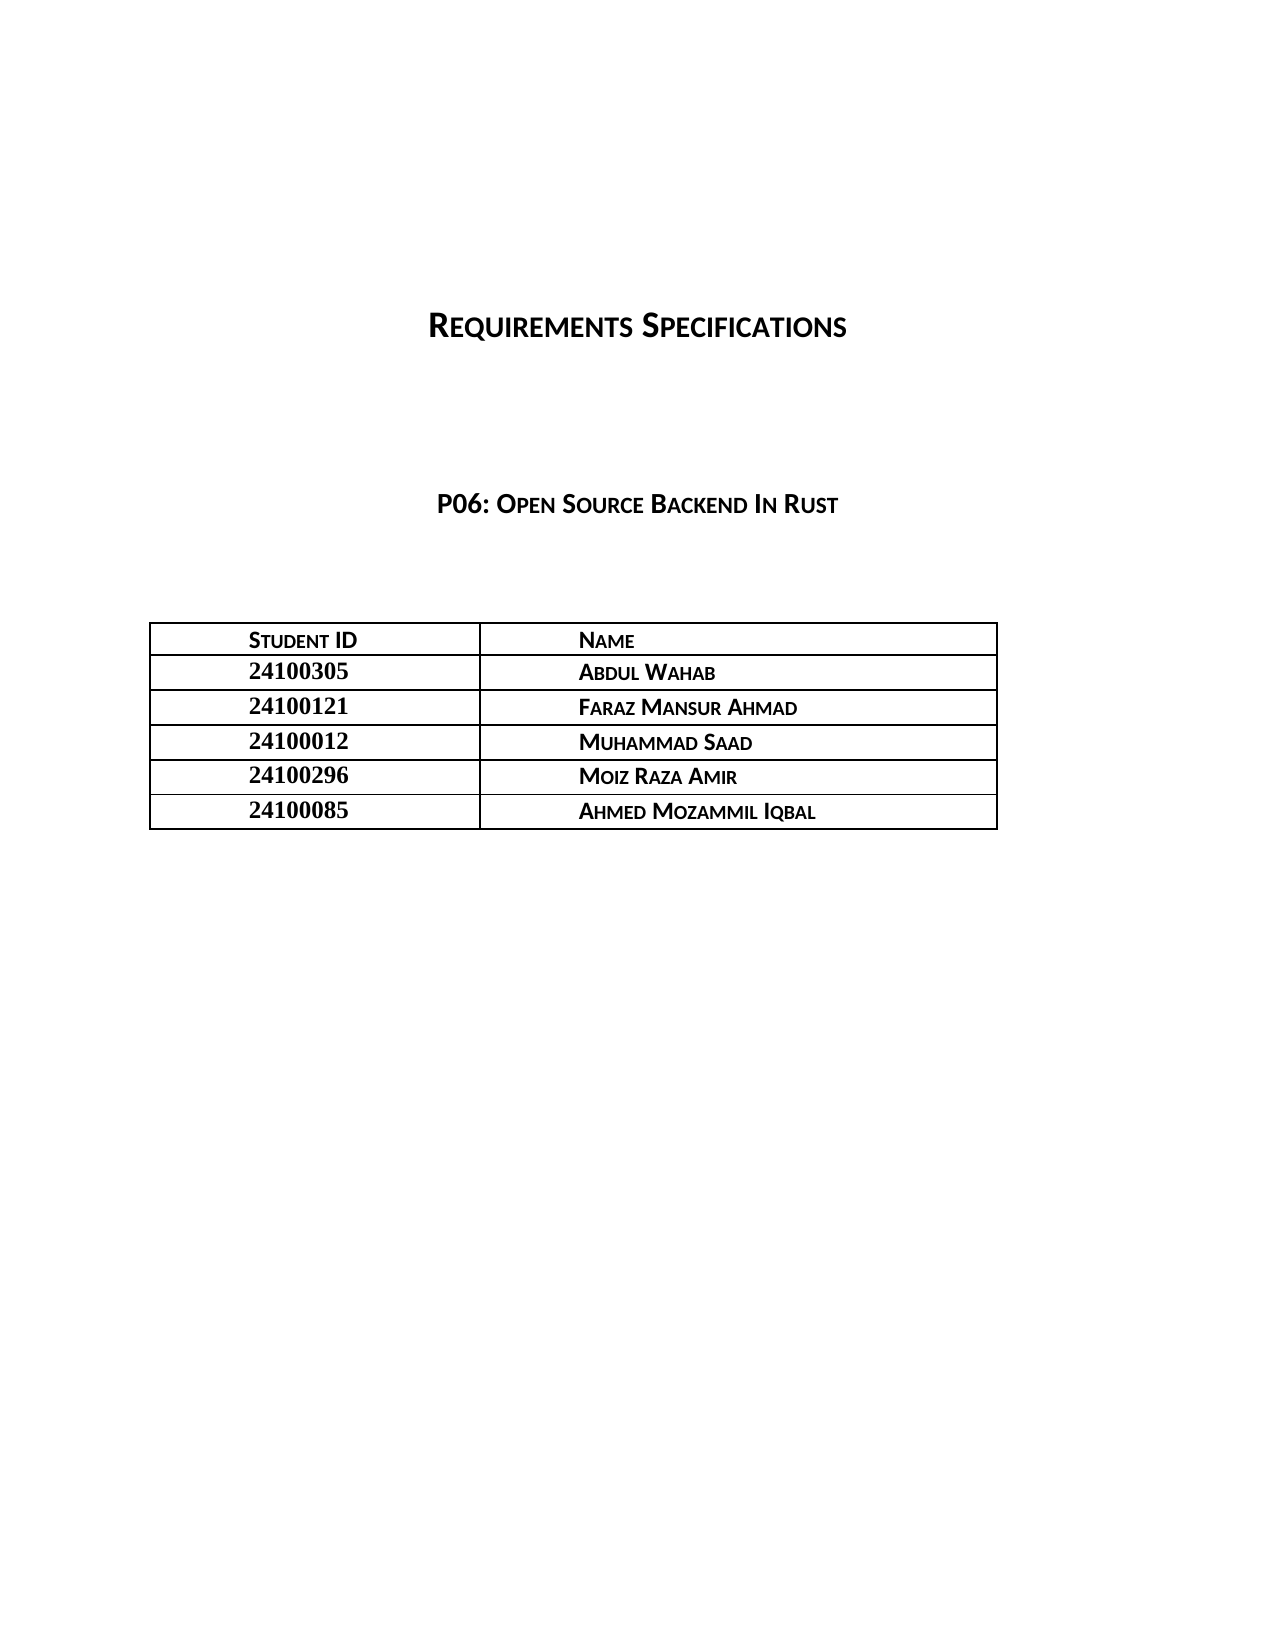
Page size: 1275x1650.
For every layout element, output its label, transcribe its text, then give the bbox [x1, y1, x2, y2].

table_cell Moiz Raza Amir [481, 761, 996, 793]
table_header Name [481, 624, 996, 654]
table_cell 24100012 [151, 726, 479, 759]
table_cell 24100085 [151, 795, 479, 828]
table_cell 24100121 [151, 691, 479, 724]
table_cell 24100296 [151, 761, 479, 793]
table_cell 24100305 [151, 656, 479, 689]
text Requirements Specifications [150, 301, 1125, 347]
table_cell Muhammad Saad [481, 726, 996, 759]
table_cell Faraz Mansur Ahmad [481, 691, 996, 724]
table_cell Abdul Wahab [481, 656, 996, 689]
table_header Student ID [151, 624, 479, 654]
text P06: Open Source Backend In Rust [150, 485, 1125, 520]
table_cell Ahmed Mozammil Iqbal [481, 795, 996, 828]
